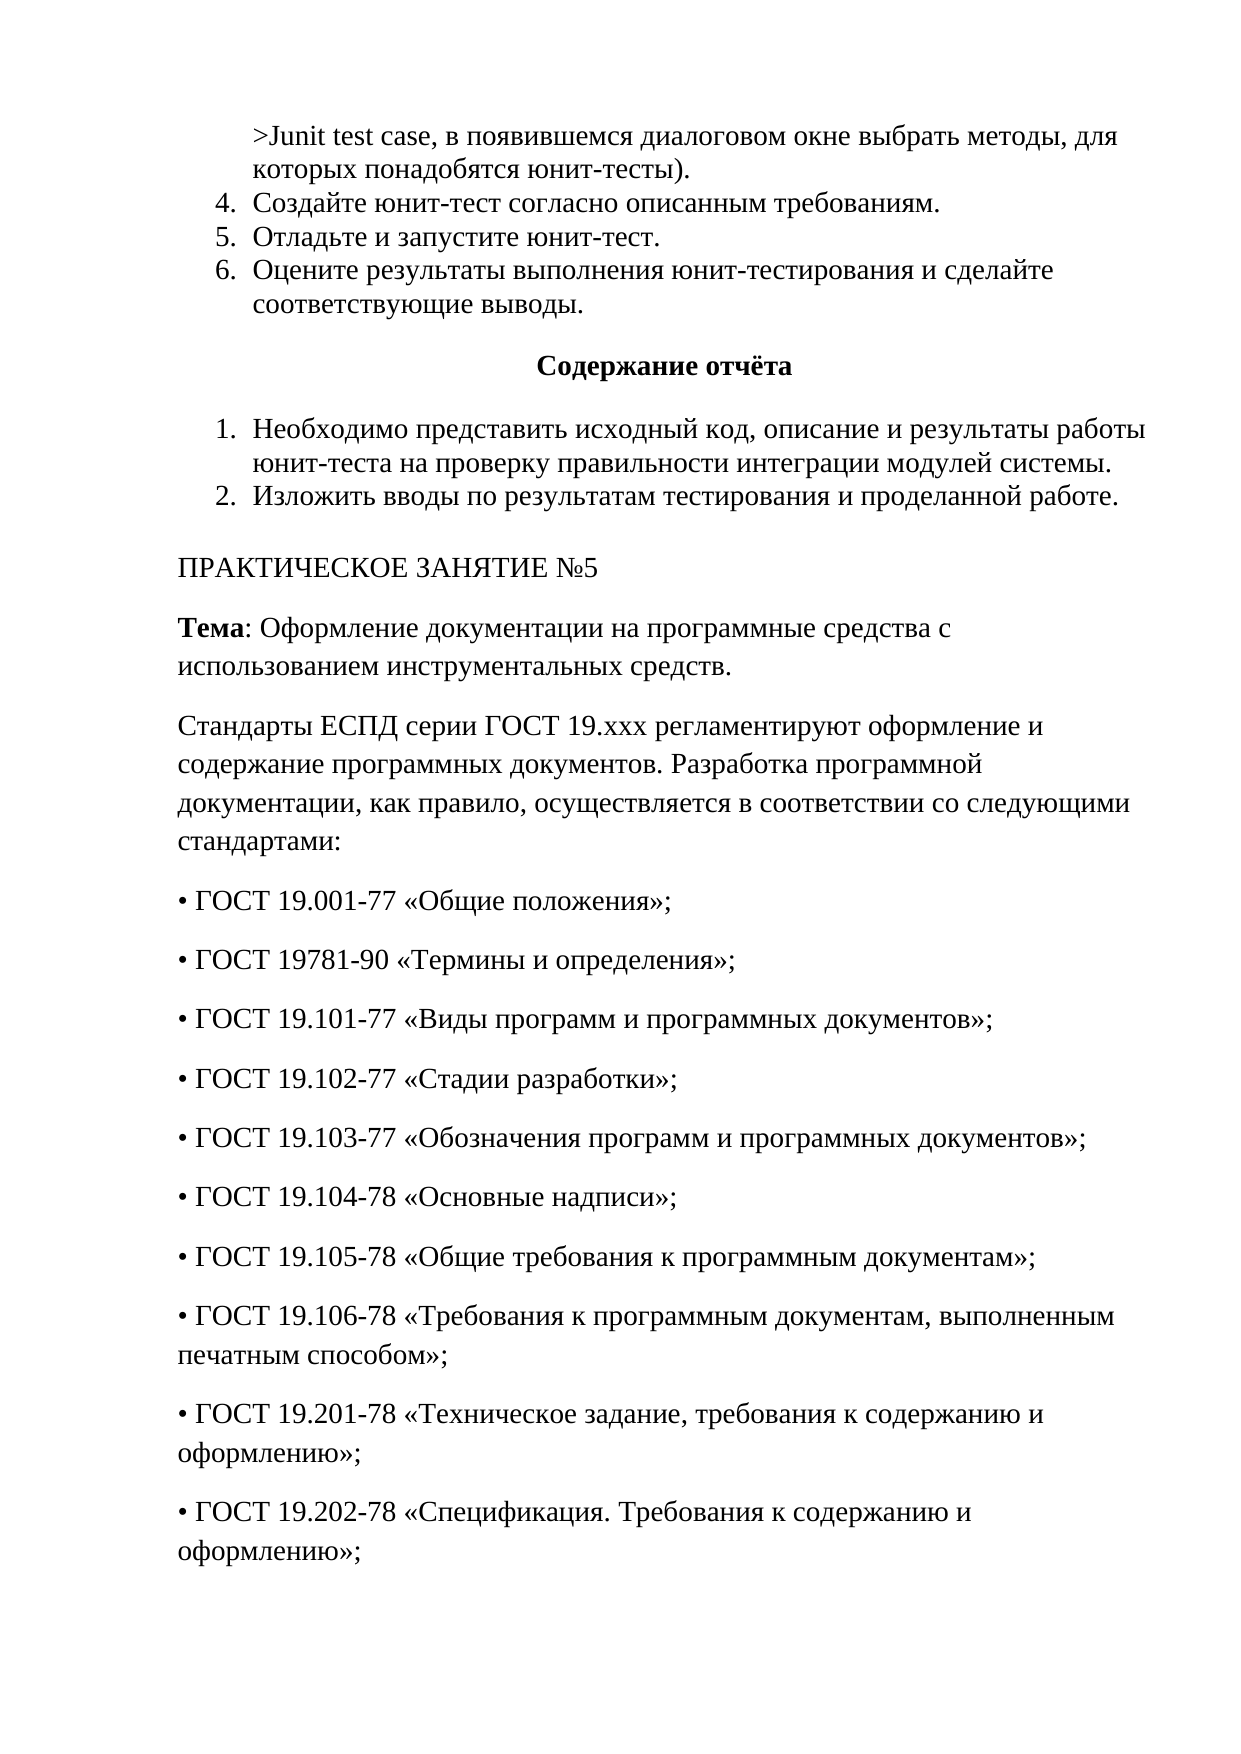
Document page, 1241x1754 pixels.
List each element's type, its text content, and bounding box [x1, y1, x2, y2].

list Создайте юнит-тест согласно описанным требованиям. [215, 185, 1152, 219]
text Содержание отчёта [177, 348, 1152, 382]
text • ГОСТ 19.201-78 «Техническое задание, требования к содержанию и оформлению»; [177, 1396, 1152, 1468]
list Изложить вводы по результатам тестирования и проделанной работе. [215, 478, 1152, 512]
list Отладьте и запустите юнит-тест. [215, 219, 1152, 252]
text • ГОСТ 19.104-78 «Основные надписи»; [177, 1179, 1152, 1213]
text • ГОСТ 19.103-77 «Обозначения программ и программных документов»; [177, 1120, 1152, 1154]
text • ГОСТ 19.105-78 «Общие требования к программным документам»; [177, 1239, 1152, 1272]
text Стандарты ЕСПД серии ГОСТ 19.ххх регламентируют оформление и содержание программных документов. Разработка программной документации, как правило, осуществляется в соответствии со следующими стандартами: [177, 708, 1152, 857]
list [215, 118, 1152, 185]
text Тема: Оформление документации на программные средства с использованием инструментальных средств. [177, 610, 1152, 682]
text • ГОСТ 19.102-77 «Стадии разработки»; [177, 1061, 1152, 1094]
text • ГОСТ 19.001-77 «Общие положения»; [177, 883, 1152, 916]
text • ГОСТ 19.202-78 «Спецификация. Требования к содержанию и оформлению»; [177, 1494, 1152, 1566]
list Необходимо представить исходный код, описание и результаты работы юнит-теста на проверку правильности интеграции модулей системы. [215, 411, 1152, 478]
text • ГОСТ 19.101-77 «Виды программ и программных документов»; [177, 1001, 1152, 1035]
list Оцените результаты выполнения юнит-тестирования и сделайте соответствующие выводы. [215, 252, 1152, 319]
text ПРАКТИЧЕСКОЕ ЗАНЯТИЕ №5 [177, 550, 1152, 584]
text • ГОСТ 19.106-78 «Требования к программным документам, выполненным печатным способом»; [177, 1298, 1152, 1370]
text • ГОСТ 19781-90 «Термины и определения»; [177, 942, 1152, 976]
